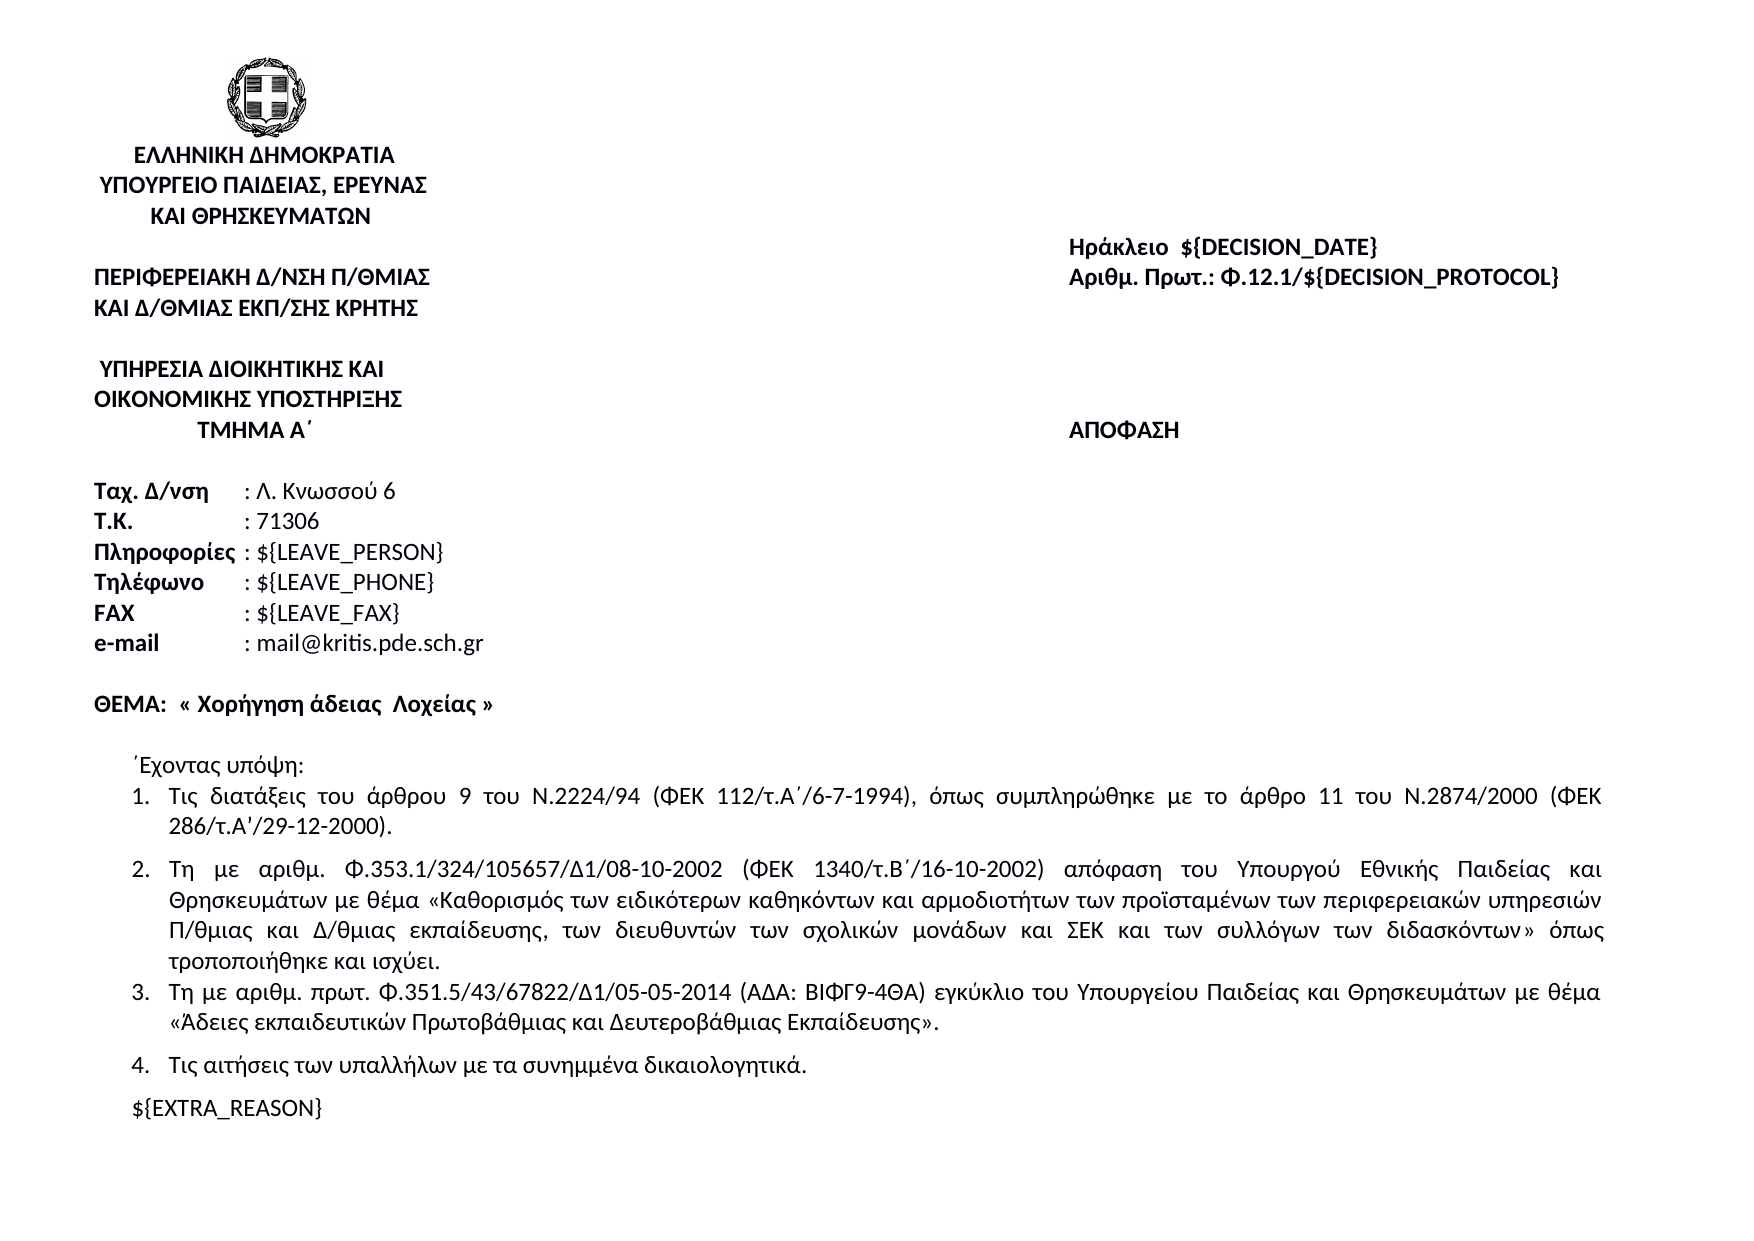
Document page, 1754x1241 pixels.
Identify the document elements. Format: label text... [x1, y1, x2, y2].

text ΕΛΛΗΝΙΚΗ ΔΗΜΟΚΡΑΤΙΑ [94, 75, 1604, 169]
text ΟΙΚΟΝΟΜΙΚΗΣ ΥΠΟΣΤΗΡΙΞΗΣ [94, 383, 1604, 414]
text FAX : ${LEAVE_FAX} [94, 597, 1604, 627]
text ΚΑΙ ΘΡΗΣΚΕΥΜΑΤΩΝ [94, 200, 1604, 231]
text Ηράκλειο ${DECISION_DATE} [94, 231, 1604, 261]
picture [225, 56, 308, 139]
text ΠΕΡΙΦΕΡΕΙΑΚΗ Δ/ΝΣΗ Π/ΘΜΙΑΣ Αριθμ. Πρωτ.: Φ.12.1/${DECISION_PROTOCOL} [94, 261, 1604, 292]
list Τη με αριθμ. πρωτ. Φ.351.5/43/67822/Δ1/05-05-2014 (ΑΔΑ: ΒΙΦΓ9-4ΘΑ) εγκύκλιο του Υπουργείου Παιδείας και Θρησκευμάτων με θέμα «Άδειες εκπαιδευτικών Πρωτοβάθμιας και Δευτεροβάθμιας Εκπαίδευσης». [131, 976, 1604, 1037]
text ΘΕΜΑ: « Χορήγηση άδειας Λοχείας » [94, 688, 1604, 719]
text Ταχ. Δ/νση : Λ. Κνωσσού 6 [94, 475, 1604, 505]
text ΥΠΗΡΕΣΙΑ ΔΙΟΙΚΗΤΙΚΗΣ ΚΑΙ [94, 353, 1604, 383]
text Τ.Κ. : 71306 [94, 505, 1604, 536]
text ${EXTRA_REASON} [131, 1092, 1604, 1123]
text ΥΠΟΥΡΓΕΙΟ ΠΑΙΔΕΙΑΣ, ΕΡΕΥΝΑΣ [94, 169, 1604, 200]
list Τις διατάξεις του άρθρου 9 του Ν.2224/94 (ΦΕΚ 112/τ.Α΄/6-7-1994), όπως συμπληρώθηκε με το άρθρο 11 του Ν.2874/2000 (ΦΕΚ 286/τ.Α’/29-12-2000). [131, 780, 1604, 841]
text ΄Εχοντας υπόψη: [94, 749, 1604, 780]
list Τη με αριθμ. Φ.353.1/324/105657/Δ1/08-10-2002 (ΦΕΚ 1340/τ.Β΄/16-10-2002) απόφαση του Υπουργού Εθνικής Παιδείας και Θρησκευμάτων με θέμα «Καθορισμός των ειδικότερων καθηκόντων και αρμοδιοτήτων των προϊσταμένων των περιφερειακών υπηρεσιών Π/θμιας και Δ/θμιας εκπαίδευσης, των διευθυντών των σχολικών μονάδων και ΣΕΚ και των συλλόγων των διδασκόντων» όπως τροποποιήθηκε και ισχύει. [131, 853, 1604, 976]
text ΚΑΙ Δ/ΘΜΙΑΣ ΕΚΠ/ΣΗΣ ΚΡΗΤΗΣ [94, 292, 1604, 322]
text Τηλέφωνο : ${LEAVE_PHONE} [94, 566, 1604, 597]
text e-mail : mail@kritis.pde.sch.gr [94, 627, 1604, 658]
text ΤΜΗΜΑ Α΄ ΑΠΟΦΑΣΗ [94, 414, 1604, 444]
text Πληροφορίες : ${LEAVE_PERSON} [94, 536, 1604, 566]
list Τις αιτήσεις των υπαλλήλων με τα συνημμένα δικαιολογητικά. [131, 1049, 1604, 1080]
